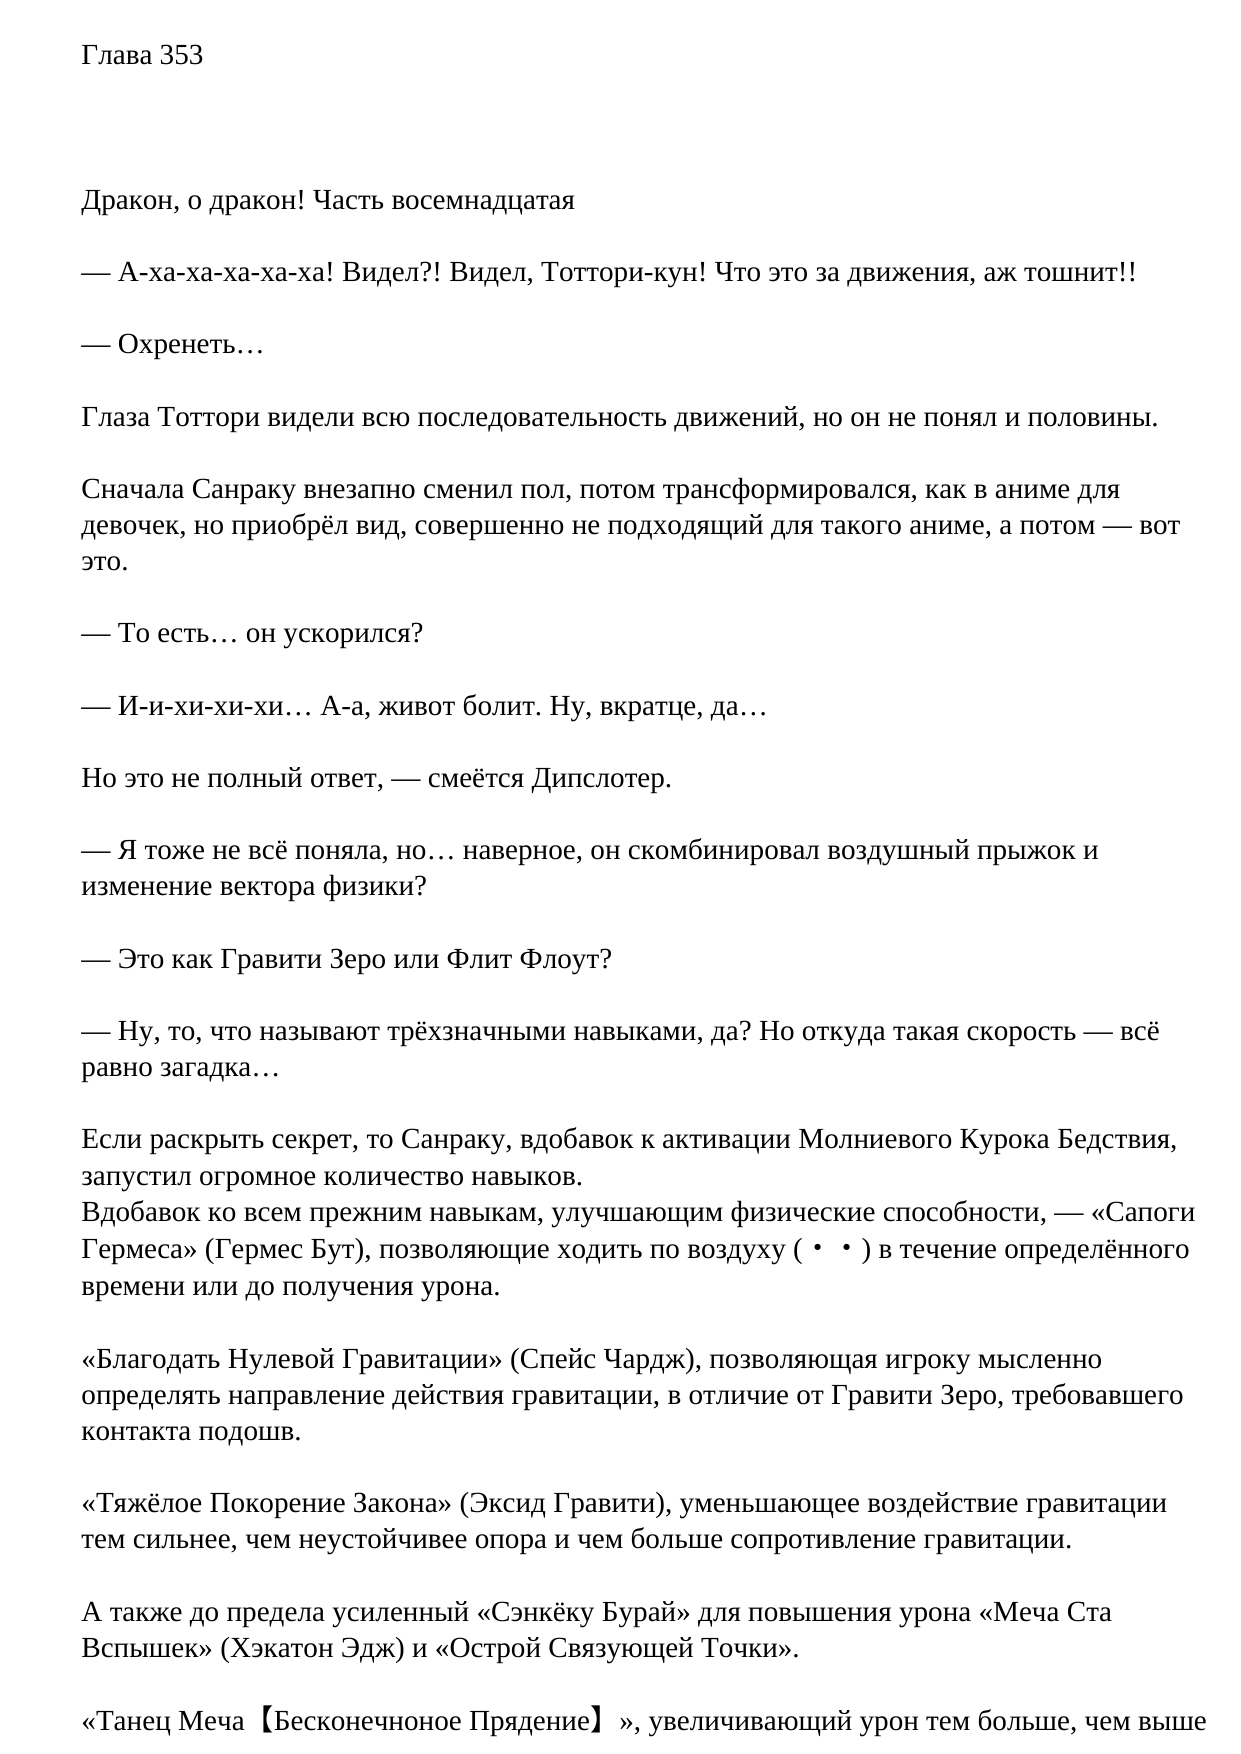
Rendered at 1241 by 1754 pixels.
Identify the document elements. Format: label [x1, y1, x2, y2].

text [81, 37, 1215, 1738]
